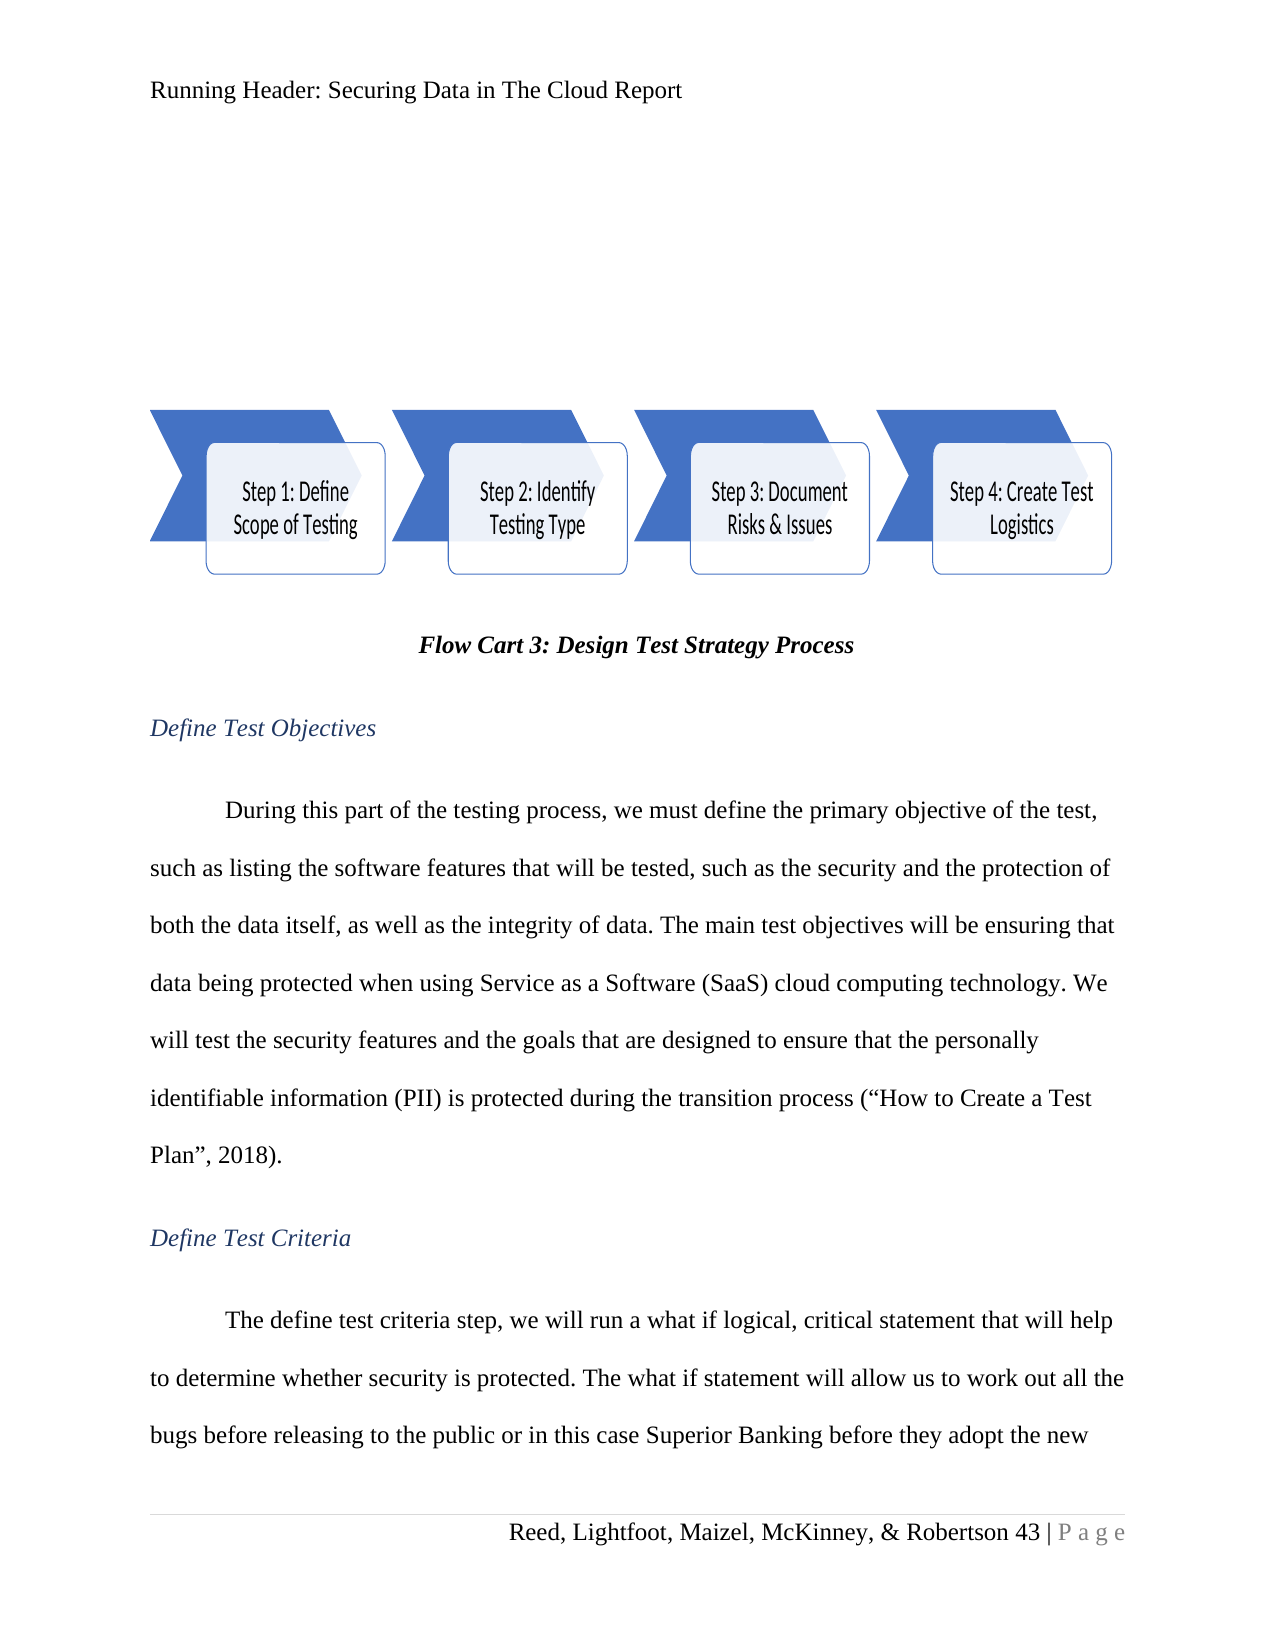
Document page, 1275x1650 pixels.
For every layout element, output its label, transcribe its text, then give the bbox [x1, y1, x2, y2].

subtitle Define Test Criteria [150, 1223, 1125, 1252]
subtitle Define Test Objectives [150, 713, 1125, 742]
text Flow Cart 3: Design Test Strategy Process [150, 631, 1125, 659]
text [150, 1306, 1125, 1449]
text During this part of the testing process, we must define the primary objective of the test, such as listing the software features that will be tested, such as the security and the protection of both the data itself, as well as the integrity of data. The main test objectives will be ensuring that data being protected when using Service as a Software (SaaS) cloud computing technology. We will test the security features and the goals that are designed to ensure that the personally identifiable information (PII) is protected during the transition process (“How to Create a Test Plan”, 2018). [150, 796, 1125, 1169]
